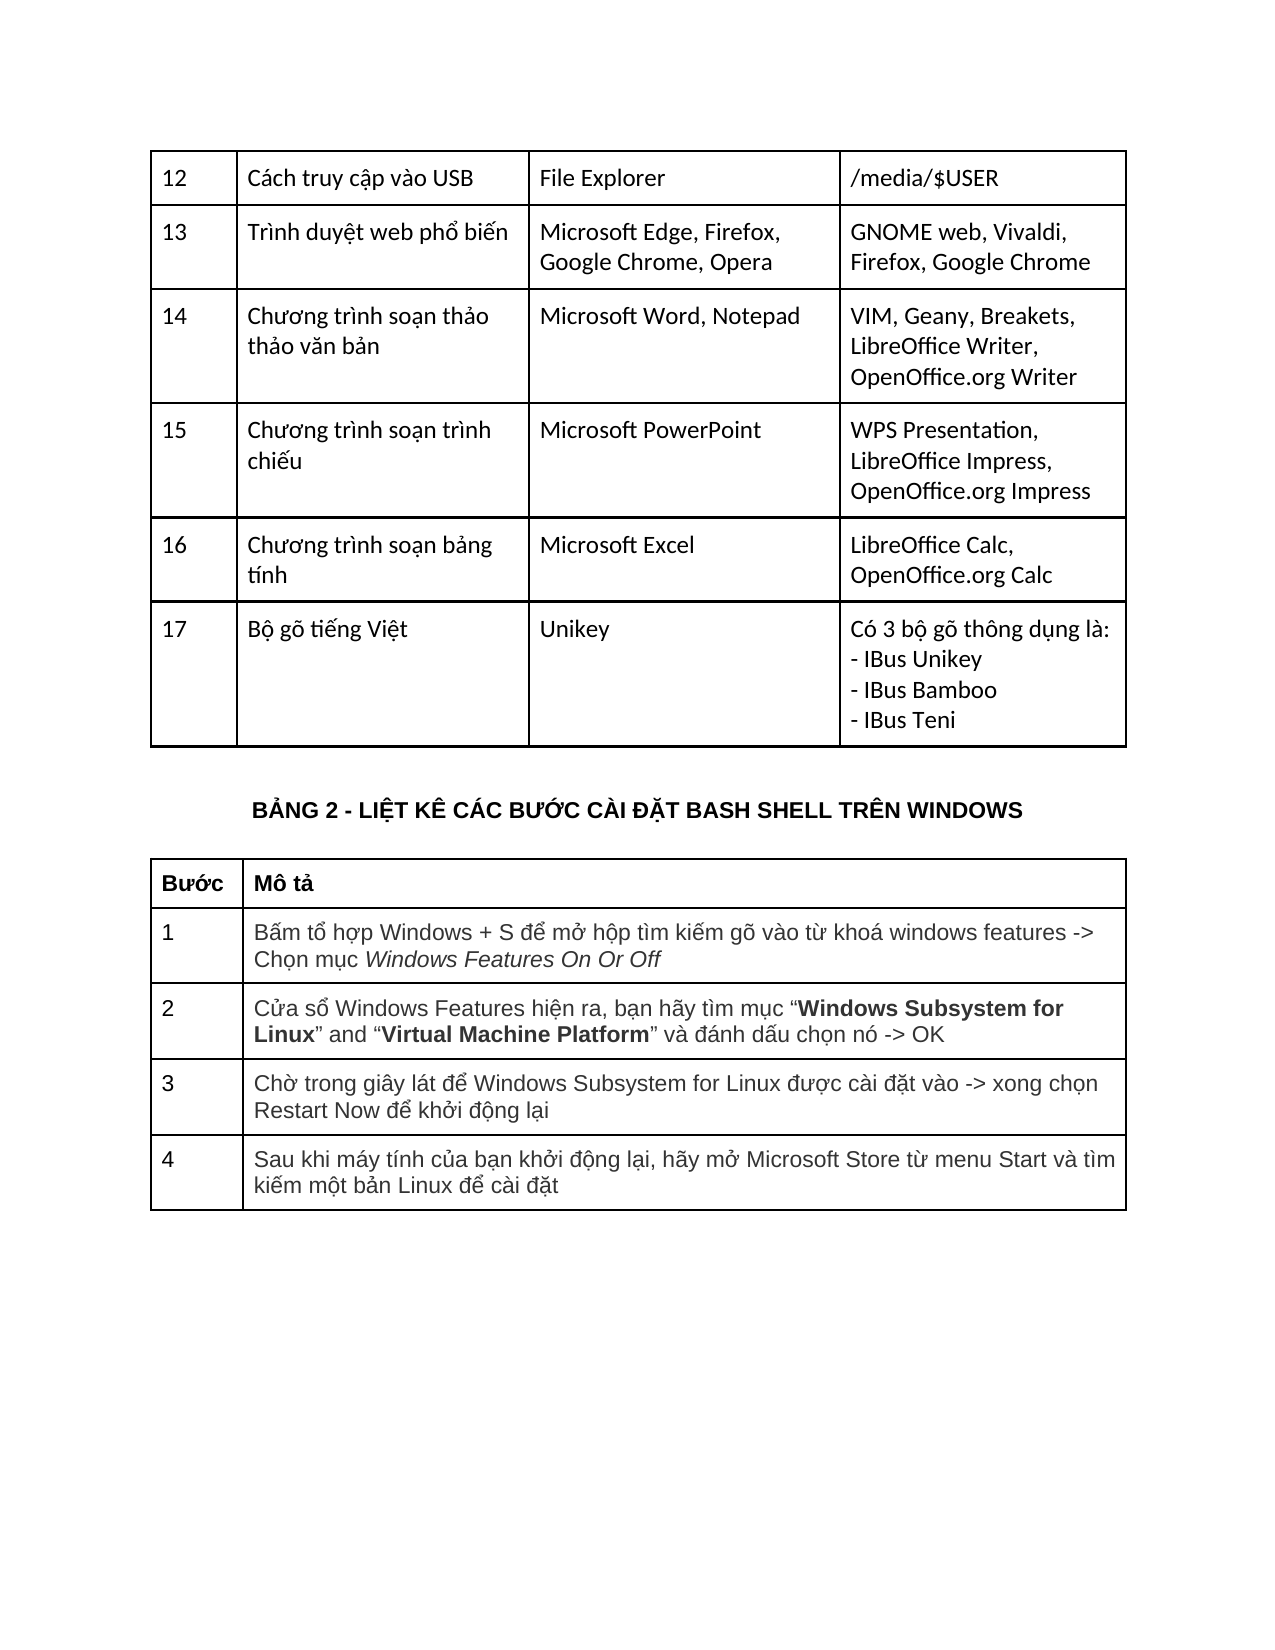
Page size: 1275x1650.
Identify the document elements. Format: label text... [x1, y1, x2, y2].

table_cell Có 3 bộ gõ thông dụng là: - IBus Unikey - IBus Bamboo - IBus Teni [841, 603, 1125, 745]
table_header Bước [152, 860, 242, 907]
table_cell 12 [152, 152, 236, 203]
table_cell Microsoft Word, Notepad [530, 290, 839, 402]
table_cell 13 [152, 206, 236, 287]
table_cell Cách truy cập vào USB [238, 152, 528, 203]
table_cell Chương trình soạn thảo thảo văn bản [238, 290, 528, 402]
table_cell Bấm tổ hợp Windows + S để mở hộp tìm kiếm gõ vào từ khoá windows features -> Chọn mục Windows Features On Or Off [244, 909, 1125, 982]
table_cell 4 [152, 1136, 242, 1209]
table_cell 3 [152, 1060, 242, 1133]
table_cell 15 [152, 404, 236, 516]
table_cell Trình duyệt web phổ biến [238, 206, 528, 287]
table_cell WPS Presentation, LibreOffice Impress, OpenOffice.org Impress [841, 404, 1125, 516]
table_cell GNOME web, Vivaldi, Firefox, Google Chrome [841, 206, 1125, 287]
table_header Mô tả [244, 860, 1125, 907]
table_cell File Explorer [530, 152, 839, 203]
table_cell 16 [152, 519, 236, 600]
table_cell 2 [152, 984, 242, 1058]
table_cell Sau khi máy tính của bạn khởi động lại, hãy mở Microsoft Store từ menu Start và tìm kiếm một bản Linux để cài đặt [244, 1136, 1125, 1209]
text BẢNG 2 - LIỆT KÊ CÁC BƯỚC CÀI ĐẶT BASH SHELL TRÊN WINDOWS [150, 797, 1125, 823]
table_cell Chờ trong giây lát để Windows Subsystem for Linux được cài đặt vào -> xong chọn Restart Now để khởi động lại [244, 1060, 1125, 1133]
table_cell /media/$USER [841, 152, 1125, 203]
table_cell VIM, Geany, Breakets, LibreOffice Writer, OpenOffice.org Writer [841, 290, 1125, 402]
table_cell Cửa sổ Windows Features hiện ra, bạn hãy tìm mục “Windows Subsystem for Linux” and “Virtual Machine Platform” và đánh dấu chọn nó -> OK [244, 984, 1125, 1058]
table_cell 14 [152, 290, 236, 402]
table_cell Microsoft Edge, Firefox, Google Chrome, Opera [530, 206, 839, 287]
table_cell Bộ gõ tiếng Việt [238, 603, 528, 745]
table_cell Unikey [530, 603, 839, 745]
table_cell Microsoft Excel [530, 519, 839, 600]
table_cell Chương trình soạn bảng tính [238, 519, 528, 600]
table_cell Chương trình soạn trình chiếu [238, 404, 528, 516]
table_cell 17 [152, 603, 236, 745]
table_cell Microsoft PowerPoint [530, 404, 839, 516]
table_cell LibreOffice Calc, OpenOffice.org Calc [841, 519, 1125, 600]
table_cell 1 [152, 909, 242, 982]
